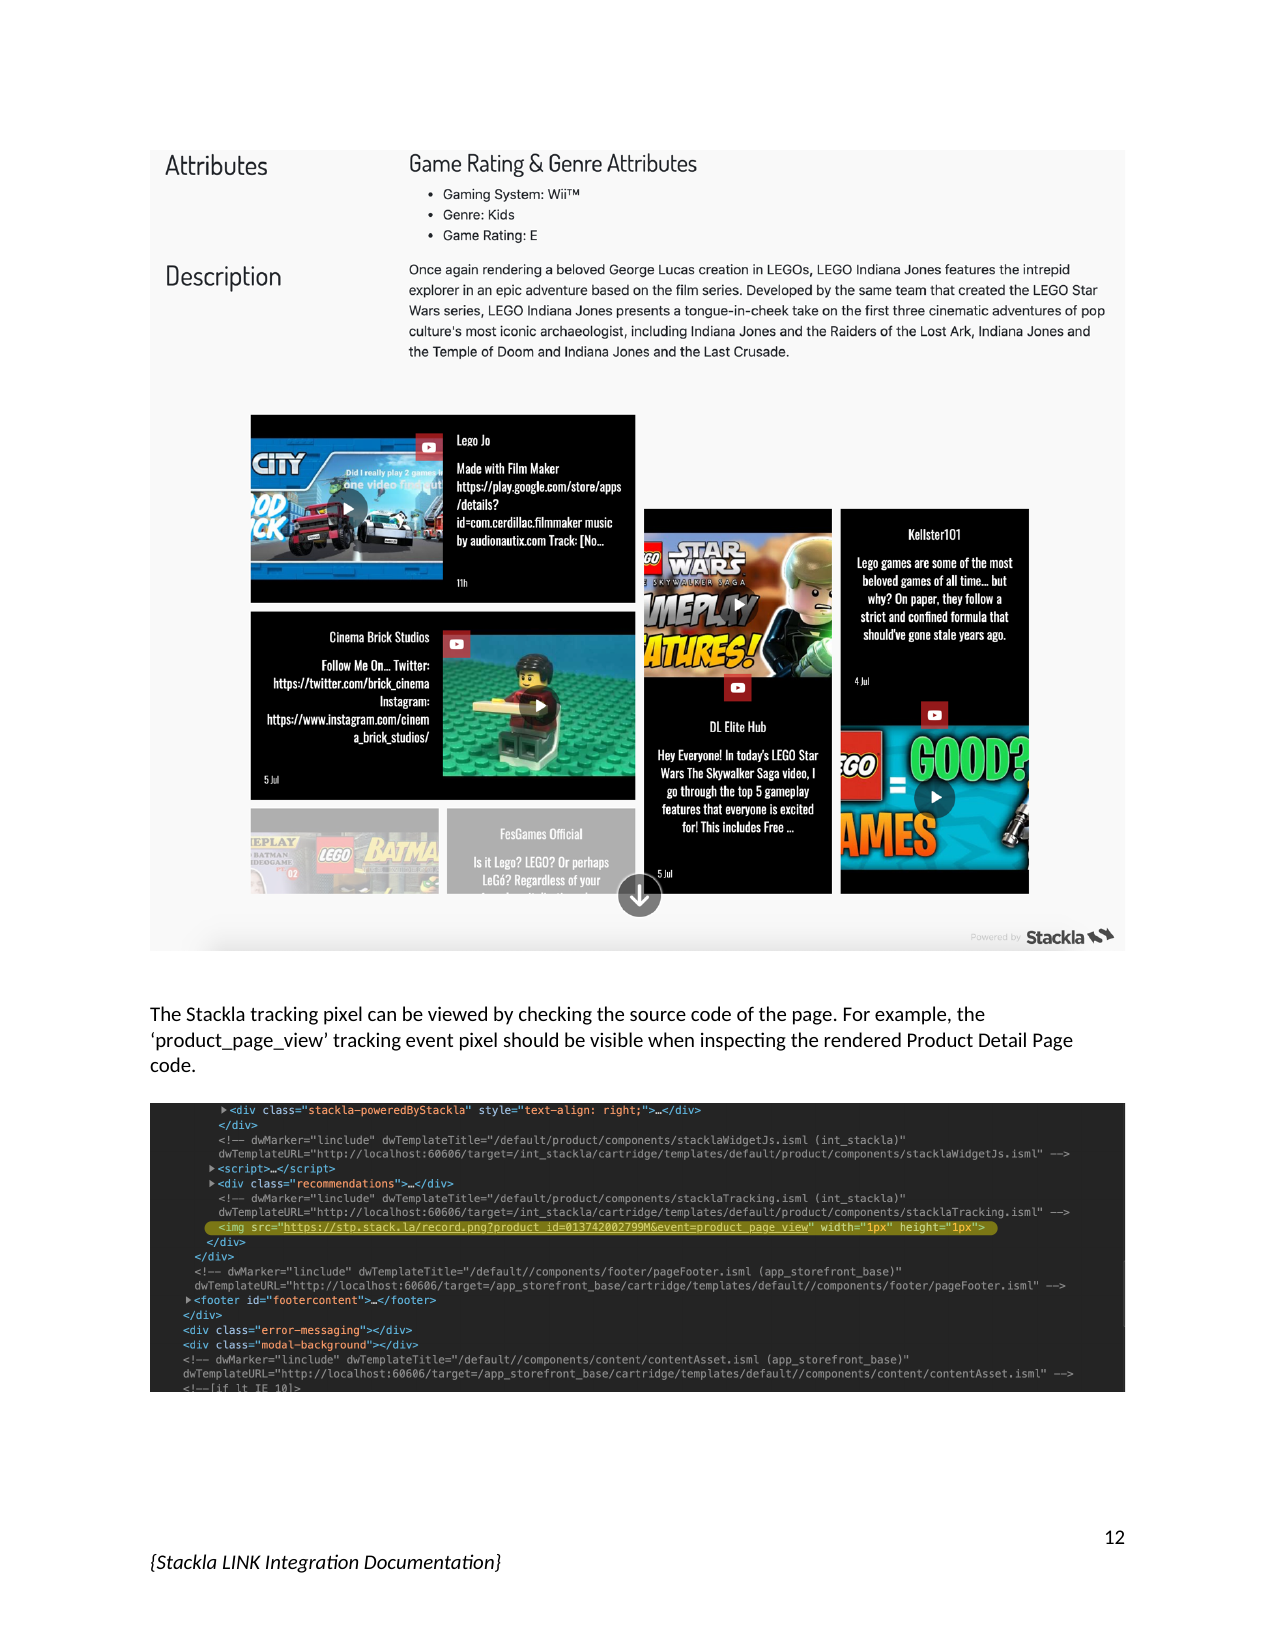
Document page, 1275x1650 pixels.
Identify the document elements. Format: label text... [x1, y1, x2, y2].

picture [150, 150, 1125, 951]
picture [150, 1103, 1125, 1392]
text The Stackla tracking pixel can be viewed by checking the source code of the page. For example, the ‘product_page_view’ tracking event pixel should be visible when inspecting the rendered Product Detail Page code. [150, 1002, 1125, 1078]
